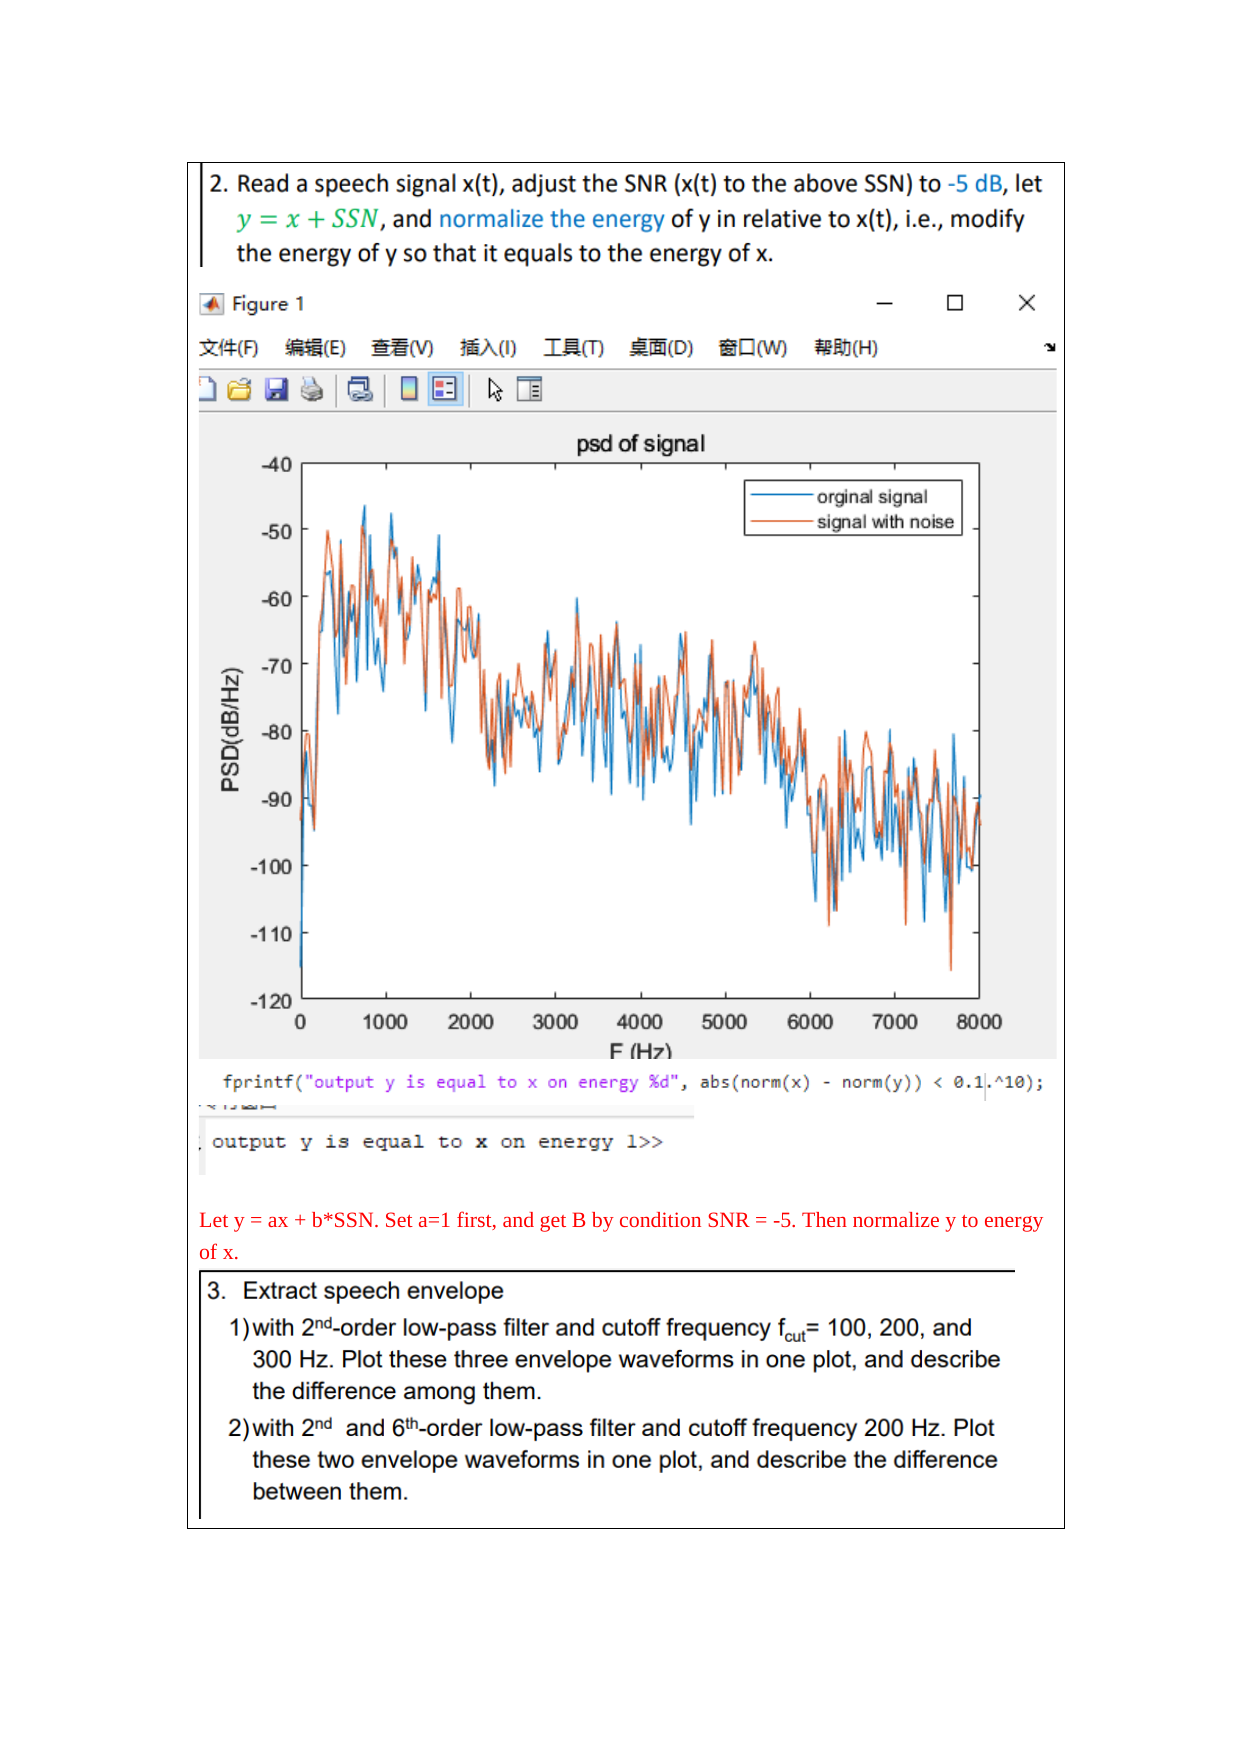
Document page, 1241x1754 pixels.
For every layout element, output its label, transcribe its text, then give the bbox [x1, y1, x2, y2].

picture [198, 1268, 1015, 1519]
picture [198, 163, 1064, 267]
picture [198, 293, 1057, 1059]
picture [198, 1105, 695, 1175]
picture [198, 1073, 1064, 1101]
